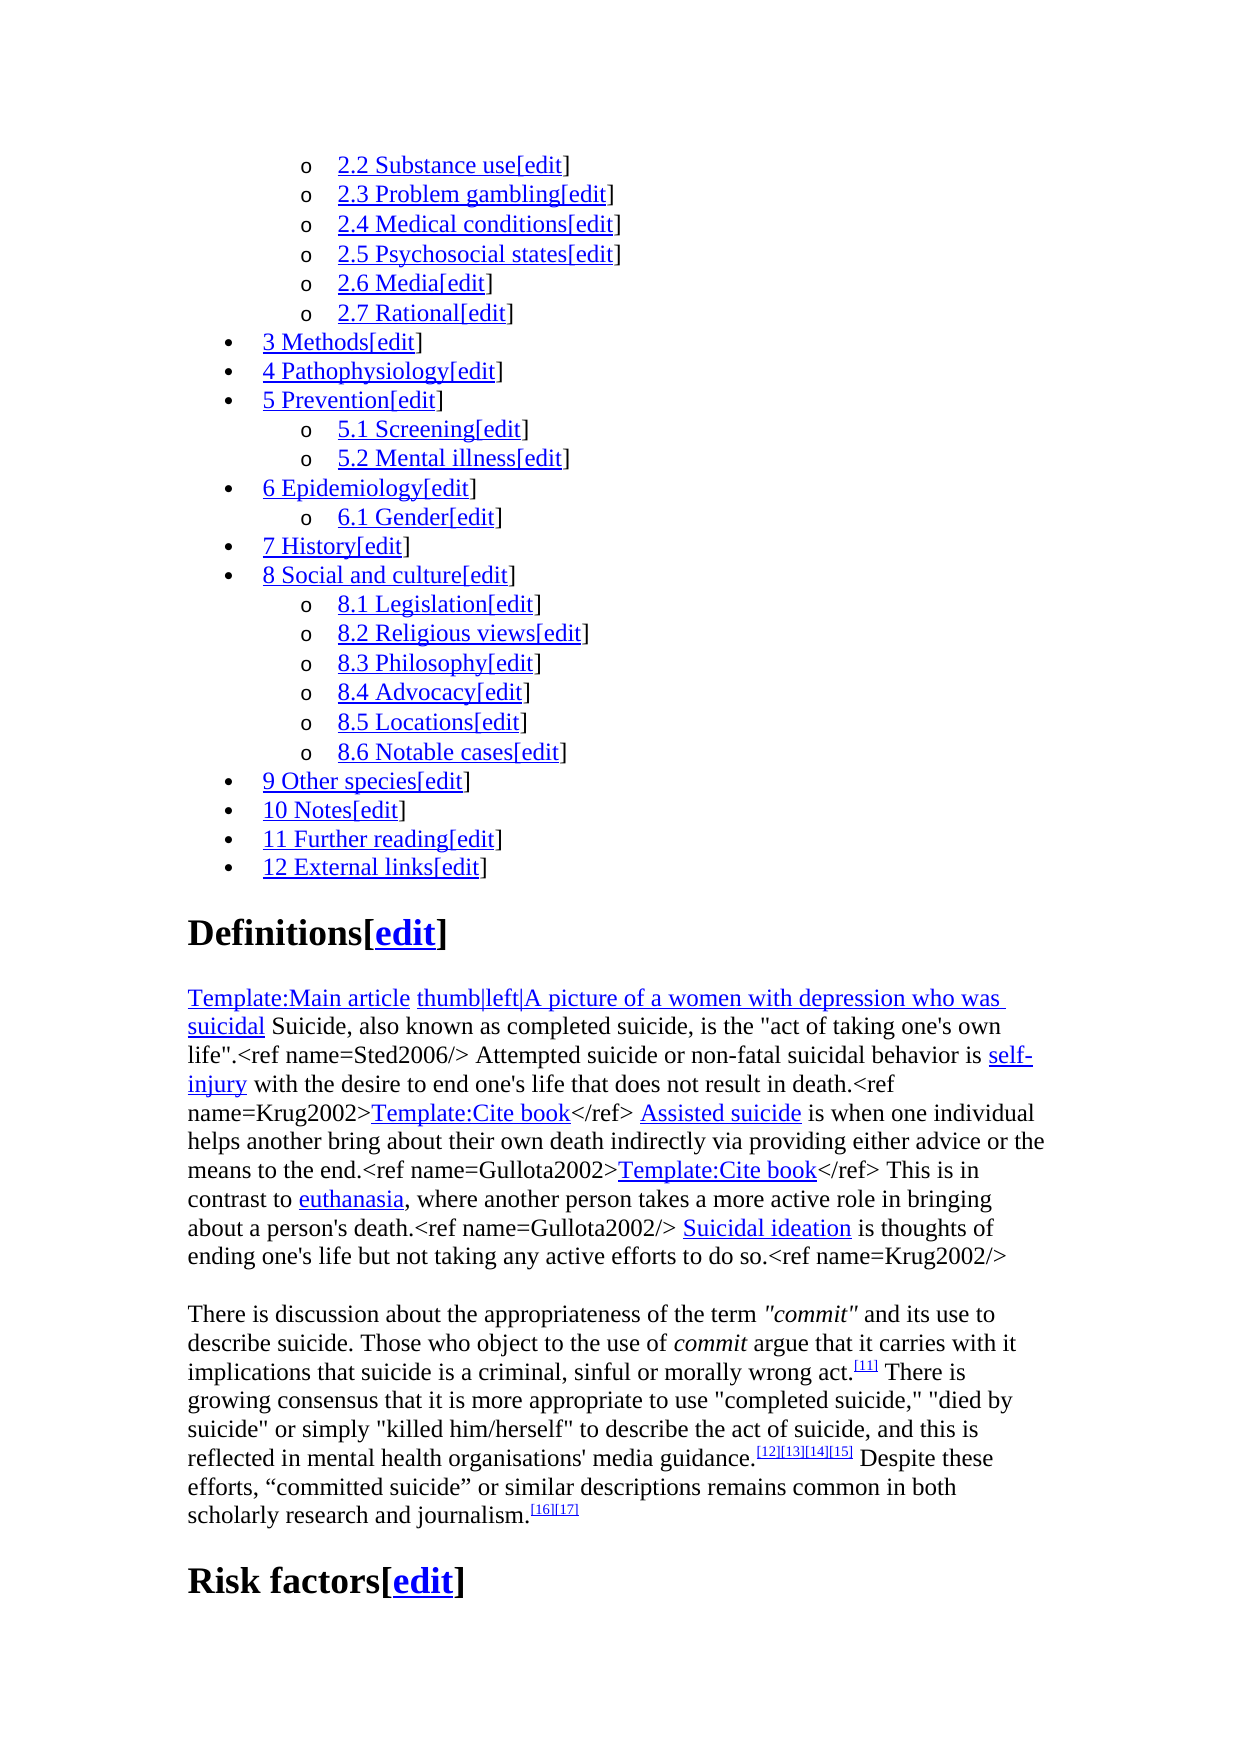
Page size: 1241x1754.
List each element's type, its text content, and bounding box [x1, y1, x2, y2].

list 8.1 Legislation[edit] [300, 589, 1053, 618]
list 5 Prevention[edit] [225, 385, 1053, 414]
list 12 External links[edit] [225, 852, 1053, 881]
list 8.5 Locations[edit] [300, 707, 1053, 737]
text Template:Main article thumb|left|A picture of a women with depression who was suicidal Suicide, also known as completed suicide, is the "act of taking one's own life".<ref name=Sted2006/> Attempted suicide or non-fatal suicidal behavior is self-injury with the desire to end one's life that does not result in death.<ref name=Krug2002>Template:Cite book</ref> Assisted suicide is when one individual helps another bring about their own death indirectly via providing either advice or the means to the end.<ref name=Gullota2002>Template:Cite book</ref> This is in contrast to euthanasia, where another person takes a more active role in bringing about a person's death.<ref name=Gullota2002/> Suicidal ideation is thoughts of ending one's life but not taking any active efforts to do so.<ref name=Krug2002/> [187, 983, 1053, 1270]
list 2.2 Substance use[edit] [300, 150, 1053, 179]
list 2.4 Medical conditions[edit] [300, 209, 1053, 239]
list 2.3 Problem gambling[edit] [300, 179, 1053, 209]
list 2.5 Psychosocial states[edit] [300, 239, 1053, 268]
subtitle Definitions[edit] [187, 910, 1053, 953]
list 4 Pathophysiology[edit] [225, 356, 1053, 385]
list 8.2 Religious views[edit] [300, 618, 1053, 648]
list 2.6 Media[edit] [300, 268, 1053, 298]
list 8.4 Advocacy[edit] [300, 677, 1053, 707]
list 3 Methods[edit] [225, 327, 1053, 356]
list 7 History[edit] [225, 531, 1053, 560]
list 2.7 Rational[edit] [300, 298, 1053, 327]
list 8.3 Philosophy[edit] [300, 648, 1053, 677]
text There is discussion about the appropriateness of the term "commit" and its use to describe suicide. Those who object to the use of commit argue that it carries with it implications that suicide is a criminal, sinful or morally wrong act.[11] There is growing consensus that it is more appropriate to use "completed suicide," "died by suicide" or simply "killed him/herself" to describe the act of suicide, and this is reflected in mental health organisations' media guidance.[12][13][14][15] Despite these efforts, “committed suicide” or similar descriptions remains common in both scholarly research and journalism.[16][17] [187, 1299, 1053, 1529]
list 5.1 Screening[edit] [300, 414, 1053, 443]
list 9 Other species[edit] [225, 766, 1053, 795]
list 5.2 Mental illness[edit] [300, 443, 1053, 473]
list 11 Further reading[edit] [225, 824, 1053, 852]
list 6.1 Gender[edit] [300, 502, 1053, 531]
list 8 Social and culture[edit] [225, 560, 1053, 589]
subtitle Risk factors[edit] [187, 1558, 1053, 1602]
list 10 Notes[edit] [225, 795, 1053, 824]
list 6 Epidemiology[edit] [225, 473, 1053, 502]
list 8.6 Notable cases[edit] [300, 737, 1053, 766]
